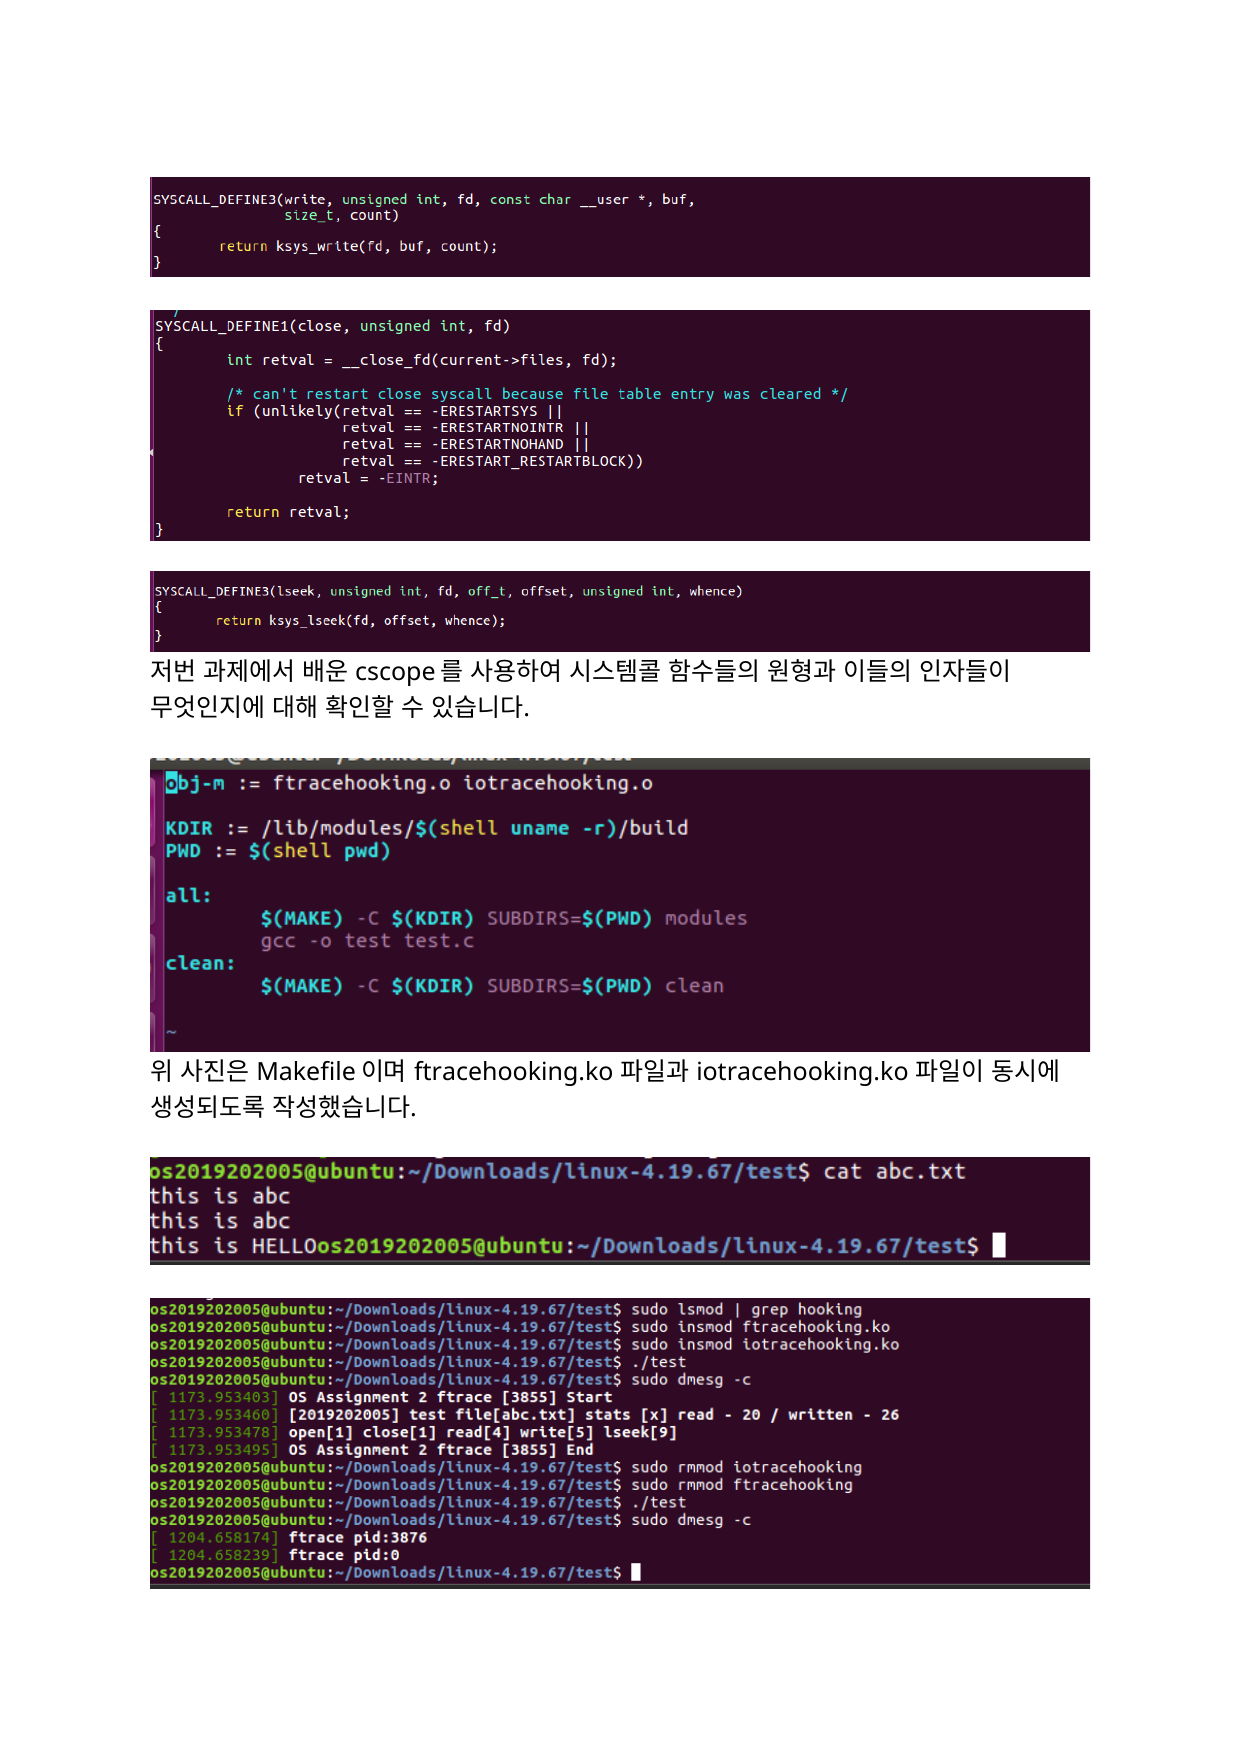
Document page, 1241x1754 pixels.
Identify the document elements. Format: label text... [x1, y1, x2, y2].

picture [150, 571, 1091, 652]
text 위 사진은 Makefile이며 ftracehooking.ko 파일과 iotracehooking.ko 파일이 동시에 생성되도록 작성했습니다. [150, 1052, 1090, 1124]
picture [150, 1298, 1091, 1589]
text 저번 과제에서 배운 cscope를 사용하여 시스템콜 함수들의 원형과 이들의 인자들이 무엇인지에 대해 확인할 수 있습니다. [150, 652, 1090, 724]
picture [150, 758, 1091, 1052]
picture [150, 1157, 1091, 1265]
picture [150, 310, 1091, 541]
picture [150, 177, 1091, 277]
